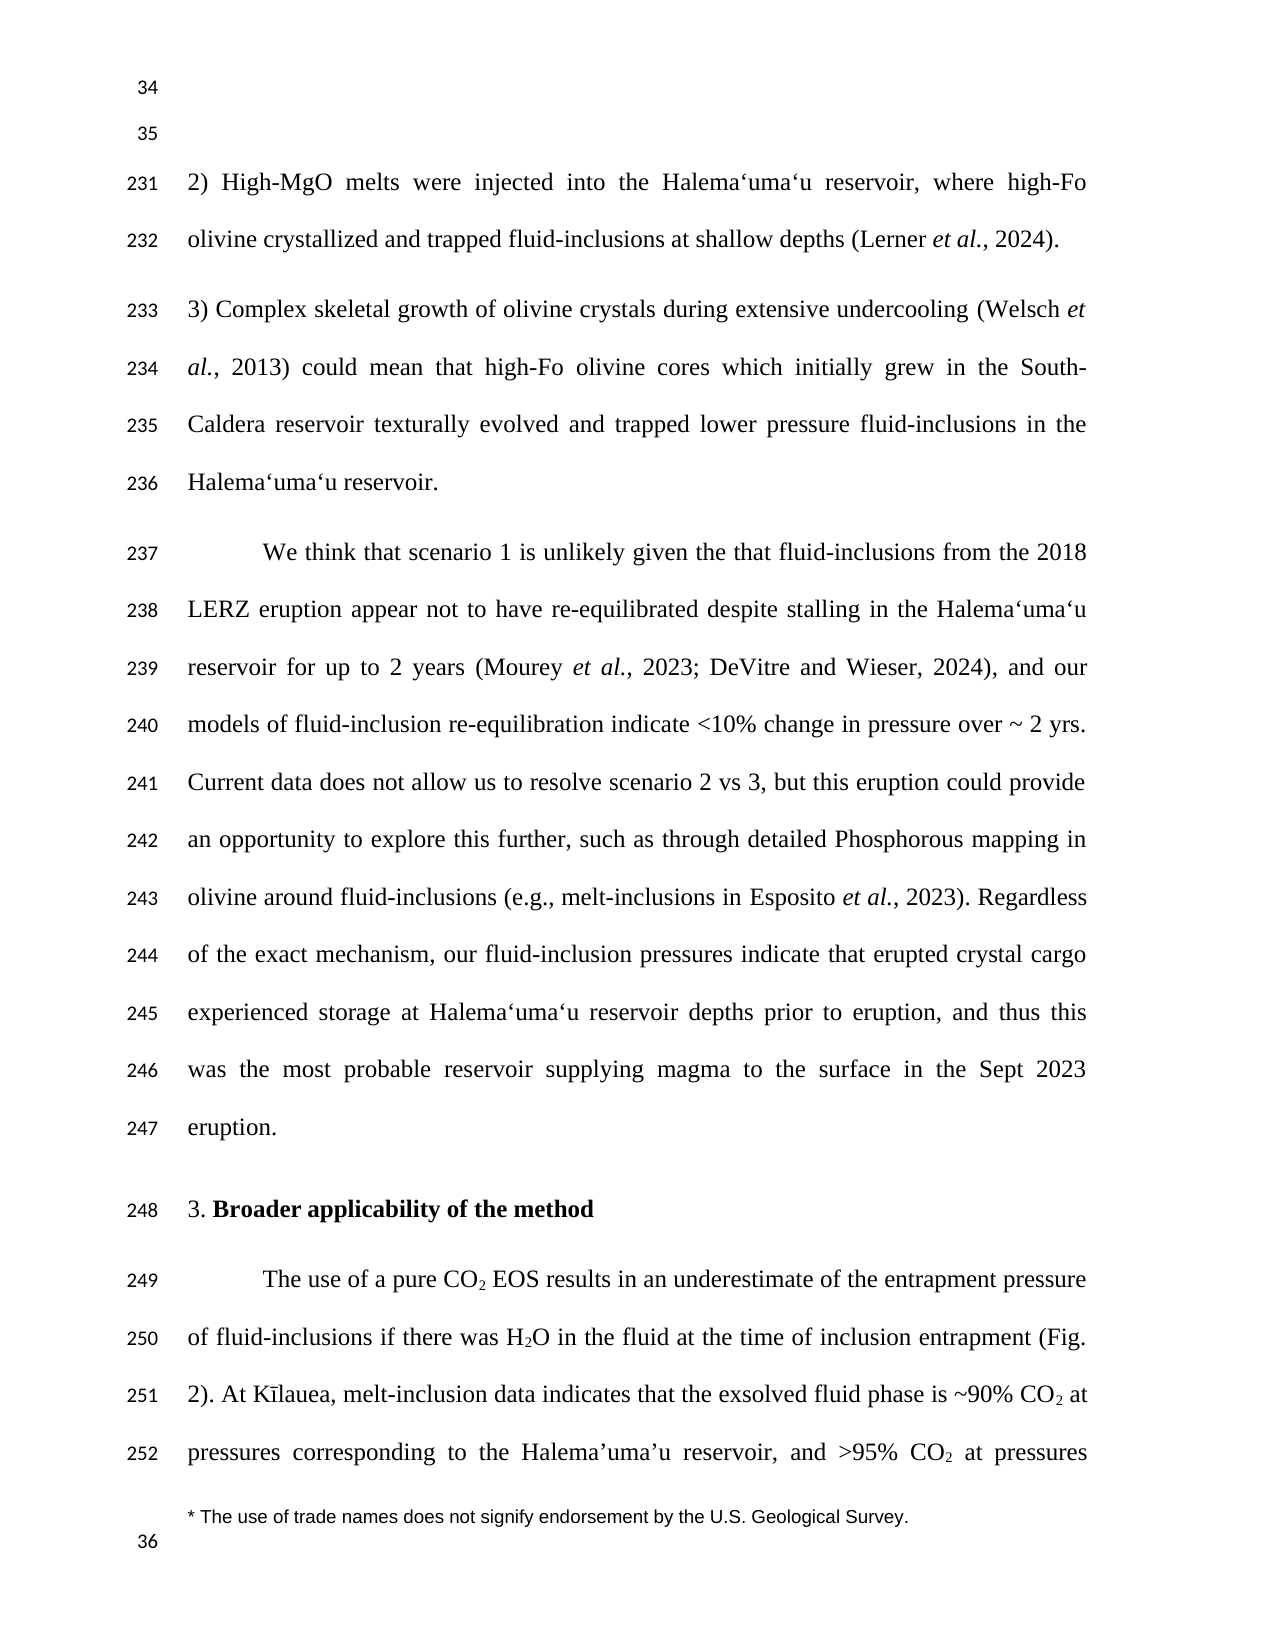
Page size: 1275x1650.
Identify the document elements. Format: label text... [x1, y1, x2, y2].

text We think that scenario 1 is unlikely given the that fluid-inclusions from the 2018 LERZ eruption appear not to have re-equilibrated despite stalling in the Halemaʻumaʻu reservoir for up to 2 years (Mourey et al., 2023; DeVitre and Wieser, 2024), and our models of fluid-inclusion re-equilibration indicate <10% change in pressure over ~ 2 yrs. Current data does not allow us to resolve scenario 2 vs 3, but this eruption could provide an opportunity to explore this further, such as through detailed Phosphorous mapping in olivine around fluid-inclusions (e.g., melt-inclusions in Esposito et al., 2023). Regardless of the exact mechanism, our fluid-inclusion pressures indicate that erupted crystal cargo experienced storage at Halemaʻumaʻu reservoir depths prior to eruption, and thus this was the most probable reservoir supplying magma to the surface in the Sept 2023 eruption. [187, 537, 1087, 1141]
text 3) Complex skeletal growth of olivine crystals during extensive undercooling (Welsch et al., 2013) could mean that high-Fo olivine cores which initially grew in the South-Caldera reservoir texturally evolved and trapped lower pressure fluid-inclusions in the Halemaʻumaʻu reservoir. [187, 294, 1087, 496]
subtitle 3. Broader applicability of the method [187, 1194, 1087, 1223]
text 2) High-MgO melts were injected into the Halemaʻumaʻu reservoir, where high-Fo olivine crystallized and trapped fluid-inclusions at shallow depths (Lerner et al., 2024). [187, 167, 1087, 253]
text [187, 1264, 1087, 1466]
